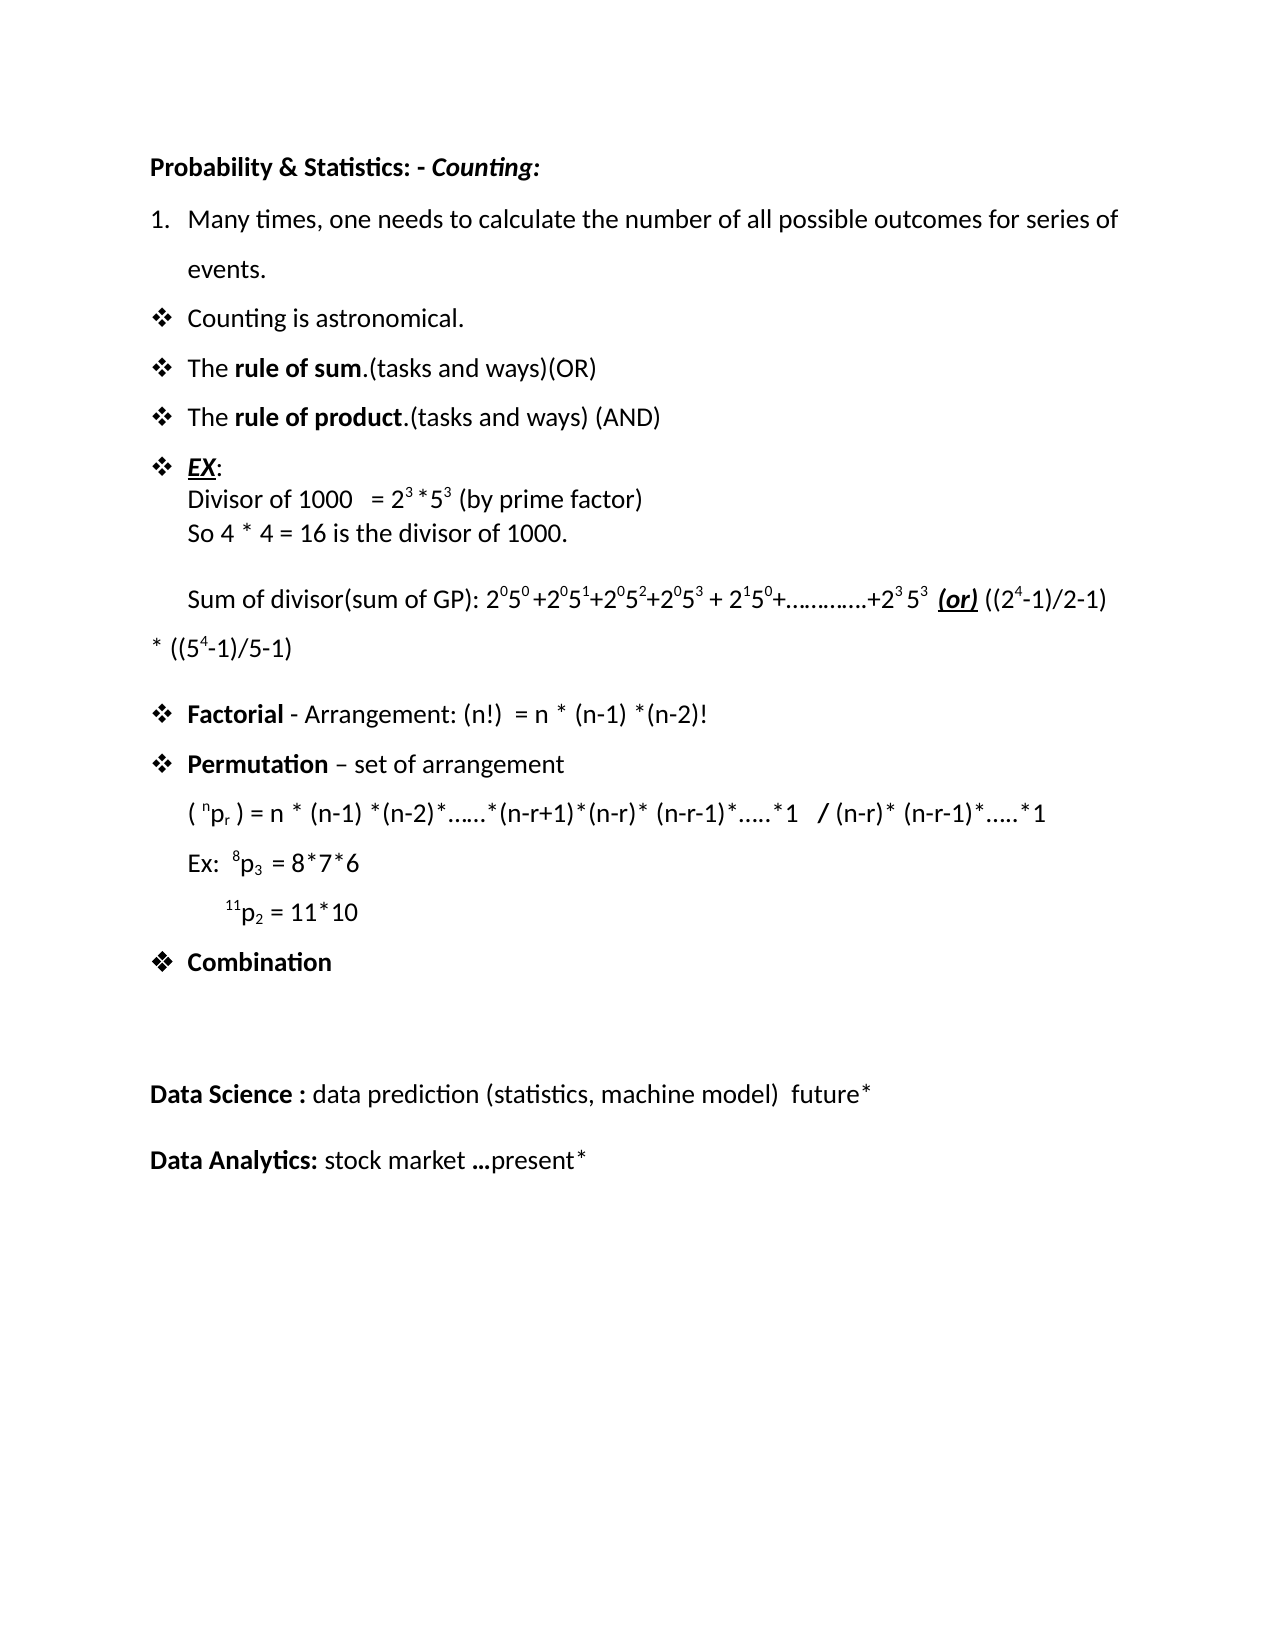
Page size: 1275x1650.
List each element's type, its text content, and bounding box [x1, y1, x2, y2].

list The rule of product.(tasks and ways) (AND) [150, 400, 1125, 433]
list Ex: 8p3 = 8*7*6 [187, 846, 1125, 879]
list Combination [150, 945, 1125, 978]
list Counting is astronomical. [150, 301, 1125, 334]
list Factorial - Arrangement: (n!) = n * (n-1) *(n-2)! [150, 697, 1125, 731]
list The rule of sum.(tasks and ways)(OR) [150, 351, 1125, 384]
list 11p2 = 11*10 [187, 895, 1125, 928]
text Probability & Statistics: - Counting: [150, 150, 1125, 183]
list Permutation – set of arrangement [150, 747, 1125, 780]
list EX: [150, 450, 1125, 483]
list Many times, one needs to calculate the number of all possible outcomes for series of events. [150, 202, 1125, 285]
list ( npr ) = n * (n-1) *(n-2)*……*(n-r+1)*(n-r)* (n-r-1)*…..*1 / (n-r)* (n-r-1)*…..*1 [187, 796, 1125, 829]
text Sum of divisor(sum of GP): 2050 +2051+2052+2053 + 2150+………….+23 53 (or) ((24-1)/2-1) * ((54-1)/5-1) [150, 582, 1125, 664]
text Data Analytics: stock market …present* [150, 1143, 1125, 1176]
list Divisor of 1000 = 23 *53 (by prime factor) [187, 483, 1125, 516]
text So 4 * 4 = 16 is the divisor of 1000. [150, 516, 1125, 549]
text Data Science : data prediction (statistics, machine model) future* [150, 1077, 1125, 1110]
